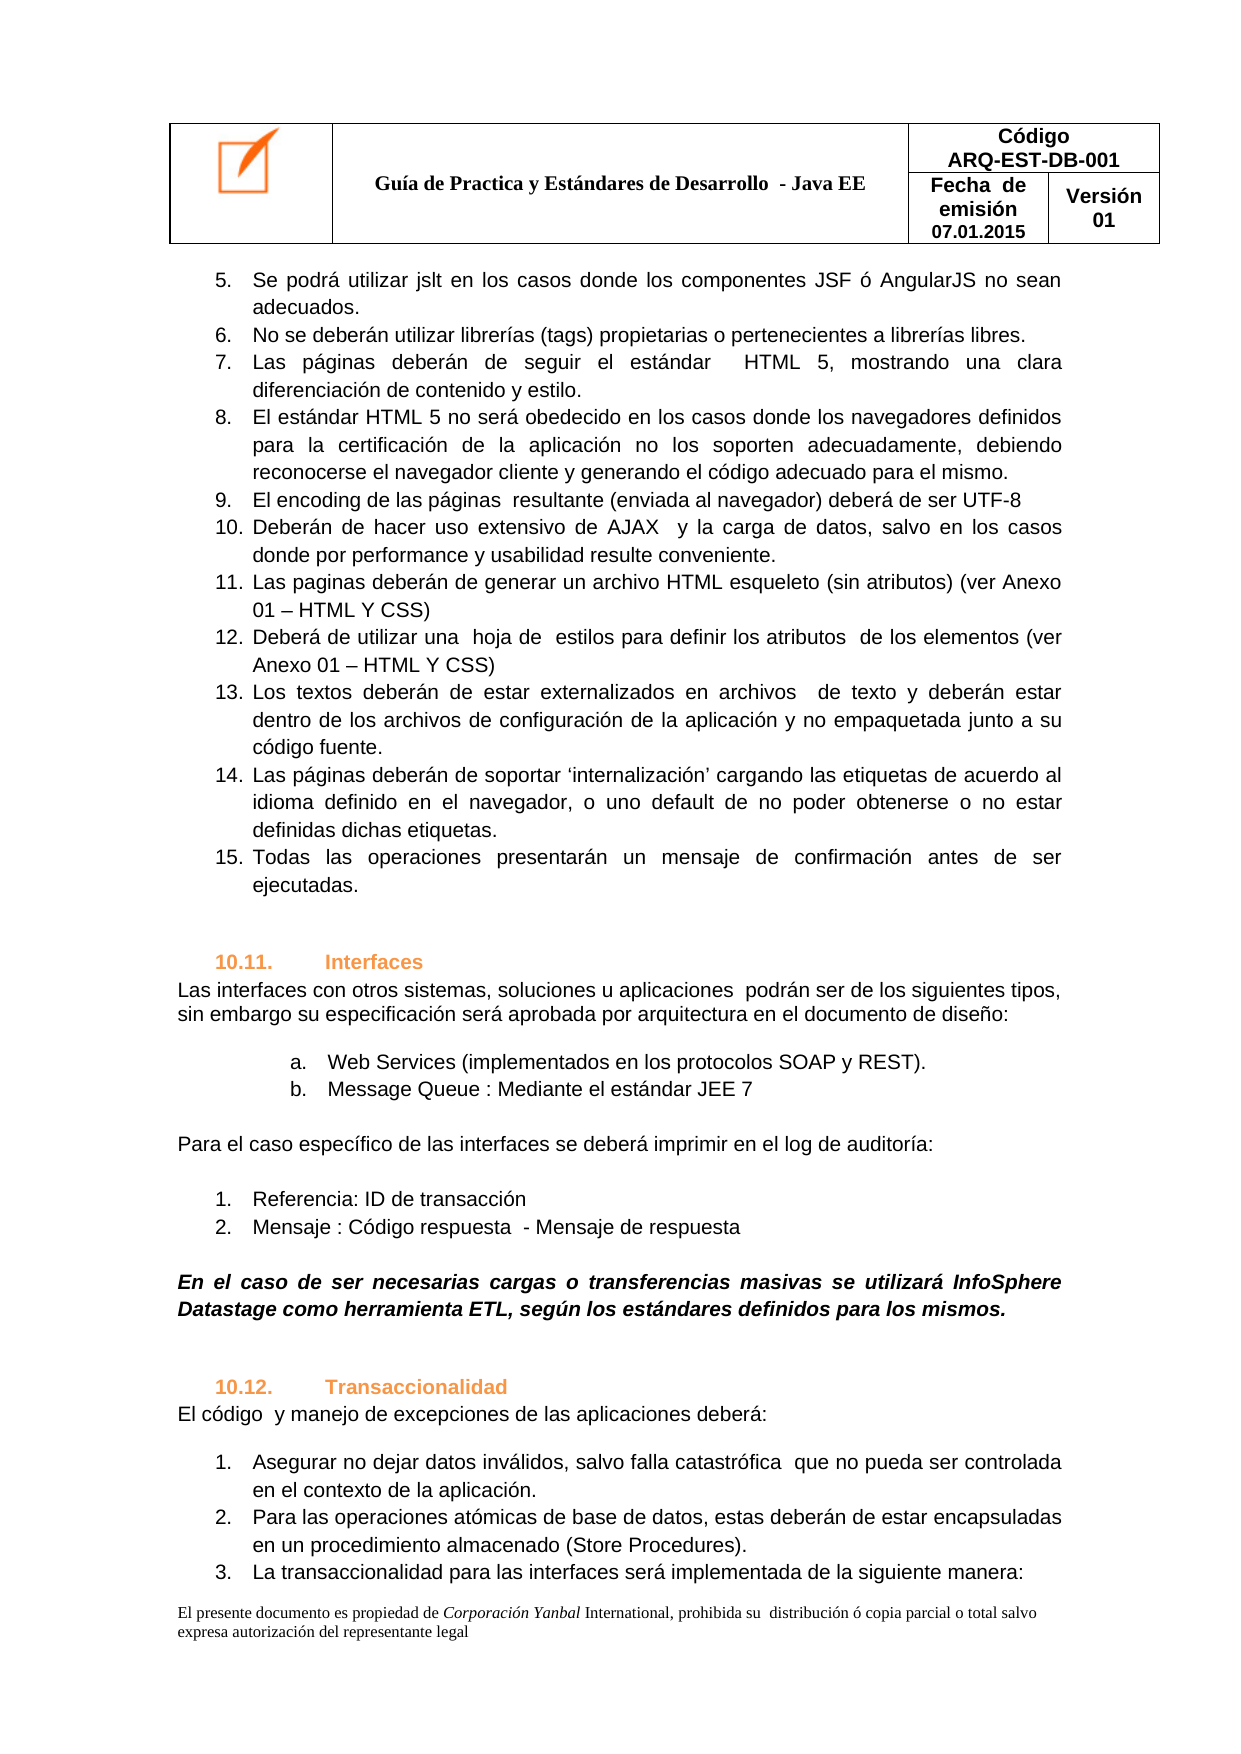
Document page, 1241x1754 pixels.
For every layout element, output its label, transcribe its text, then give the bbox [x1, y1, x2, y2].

subtitle Interfaces [215, 950, 1063, 974]
list Deberá de utilizar una hoja de estilos para definir los atributos de los elementos (ver Anexo 01 – HTML Y CSS) [215, 625, 1063, 677]
subtitle Transaccionalidad [215, 1375, 1063, 1399]
list Las páginas deberán de soportar ‘internalización’ cargando las etiquetas de acuerdo al idioma definido en el navegador, o uno default de no poder obtenerse o no estar definidas dichas etiquetas. [215, 763, 1063, 842]
list Deberán de hacer uso extensivo de AJAX y la carga de datos, salvo en los casos donde por performance y usabilidad resulte conveniente. [215, 515, 1063, 567]
list Referencia: ID de transacción [215, 1187, 1063, 1211]
list Message Queue : Mediante el estándar JEE 7 [290, 1077, 1063, 1101]
text Las interfaces con otros sistemas, soluciones u aplicaciones podrán ser de los siguientes tipos, sin embargo su especificación será aprobada por arquitectura en el documento de diseño: [177, 978, 1063, 1026]
text El código y manejo de excepciones de las aplicaciones deberá: [177, 1402, 1063, 1426]
list El estándar HTML 5 no será obedecido en los casos donde los navegadores definidos para la certificación de la aplicación no los soporten adecuadamente, debiendo reconocerse el navegador cliente y generando el código adecuado para el mismo. [215, 405, 1063, 484]
list Las paginas deberán de generar un archivo HTML esqueleto (sin atributos) (ver Anexo 01 – HTML Y CSS) [215, 570, 1063, 622]
list Para el caso específico de las interfaces se deberá imprimir en el log de auditoría: [177, 1132, 1063, 1156]
picture [212, 124, 287, 199]
list Para las operaciones atómicas de base de datos, estas deberán de estar encapsuladas en un procedimiento almacenado (Store Procedures). [215, 1505, 1063, 1557]
list La transaccionalidad para las interfaces será implementada de la siguiente manera: [215, 1560, 1063, 1584]
list Todas las operaciones presentarán un mensaje de confirmación antes de ser ejecutadas. [215, 845, 1063, 897]
list Los textos deberán de estar externalizados en archivos de texto y deberán estar dentro de los archivos de configuración de la aplicación y no empaquetada junto a su código fuente. [215, 680, 1063, 759]
list Web Services (implementados en los protocolos SOAP y REST). [290, 1050, 1063, 1074]
list Las páginas deberán de seguir el estándar HTML 5, mostrando una clara diferenciación de contenido y estilo. [215, 350, 1063, 402]
list Asegurar no dejar datos inválidos, salvo falla catastrófica que no pueda ser controlada en el contexto de la aplicación. [215, 1450, 1063, 1502]
list El encoding de las páginas resultante (enviada al navegador) deberá de ser UTF-8 [215, 488, 1063, 512]
list No se deberán utilizar librerías (tags) propietarias o pertenecientes a librerías libres. [215, 323, 1063, 347]
list En el caso de ser necesarias cargas o transferencias masivas se utilizará InfoSphere Datastage como herramienta ETL, según los estándares definidos para los mismos. [177, 1270, 1063, 1321]
list Se podrá utilizar jslt en los casos donde los componentes JSF ó AngularJS no sean adecuados. [215, 268, 1063, 319]
list Mensaje : Código respuesta - Mensaje de respuesta [215, 1215, 1063, 1239]
